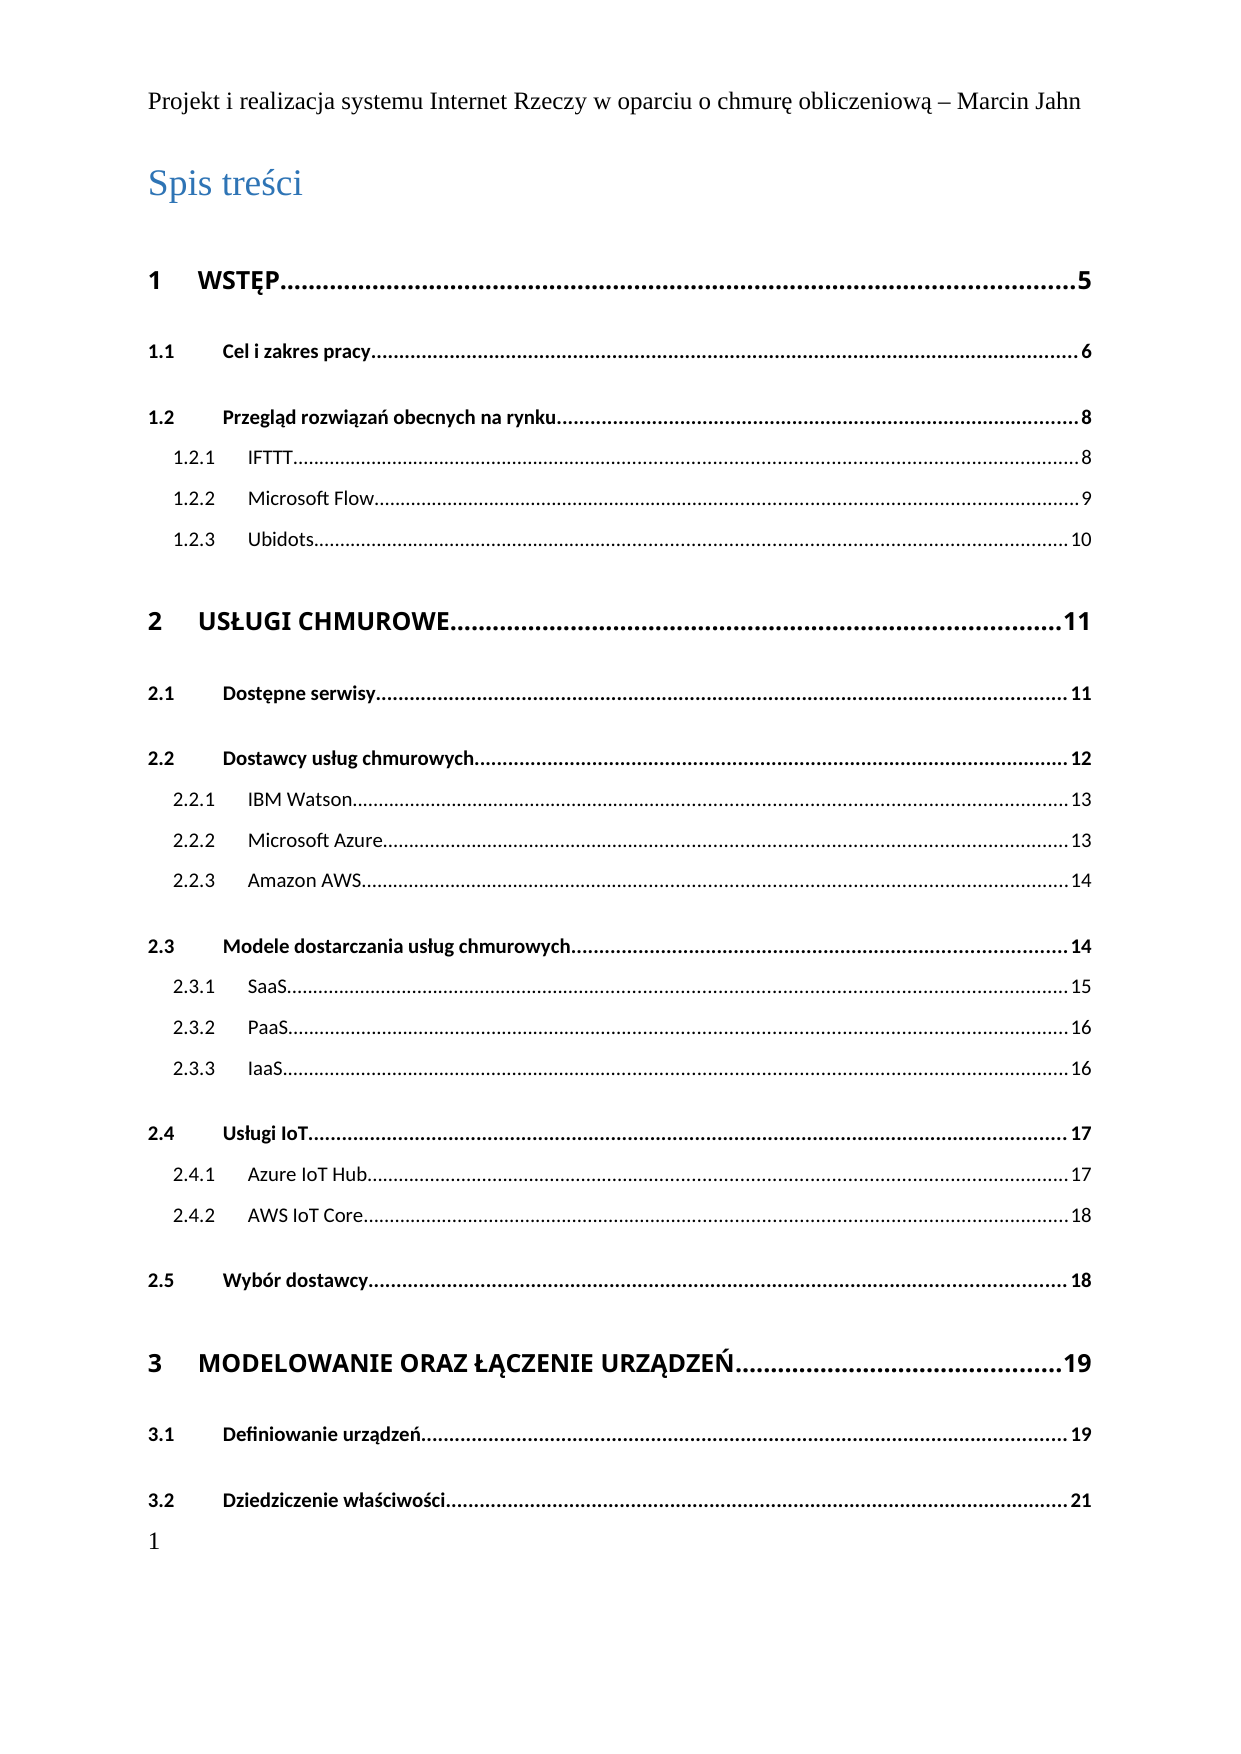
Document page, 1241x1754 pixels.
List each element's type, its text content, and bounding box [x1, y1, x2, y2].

text 2.3.2 PaaS 16 [173, 1014, 1093, 1040]
text 1.2.3 Ubidots 10 [173, 526, 1093, 551]
text 3.2 Dziedziczenie właściwości 21 [148, 1487, 1093, 1513]
text 2.3.1 SaaS 15 [173, 974, 1093, 999]
text 3.1 Definiowanie urządzeń 19 [148, 1422, 1093, 1447]
text 2.2.2 Microsoft Azure 13 [173, 827, 1093, 852]
text 1.1 Cel i zakres pracy 6 [148, 338, 1093, 364]
text 2.1 Dostępne serwisy 11 [148, 680, 1093, 705]
text 2.3 Modele dostarczania usług chmurowych 14 [148, 933, 1093, 958]
text 1.2 Przegląd rozwiązań obecnych na rynku 8 [148, 404, 1093, 429]
text 1.2.1 IFTTT 8 [173, 444, 1093, 470]
text 2.4.2 AWS IoT Core 18 [173, 1202, 1093, 1227]
text Spis treści [148, 160, 1093, 203]
text 3 Modelowanie oraz łączenie urządzeń 19 [148, 1346, 1093, 1380]
text 2.2 Dostawcy usług chmurowych 12 [148, 746, 1093, 771]
text 2.5 Wybór dostawcy 18 [148, 1267, 1093, 1293]
text 1 Wstęp 5 [148, 262, 1093, 296]
text 1.2.2 Microsoft Flow 9 [173, 485, 1093, 511]
text 2.4.1 Azure IoT Hub 17 [173, 1161, 1093, 1187]
text 2.2.1 IBM Watson 13 [173, 786, 1093, 812]
text 2.4 Usługi IoT 17 [148, 1121, 1093, 1146]
text 2.3.3 IaaS 16 [173, 1055, 1093, 1080]
text 2 Usługi chmurowe 11 [148, 604, 1093, 638]
text 2.2.3 Amazon AWS 14 [173, 867, 1093, 893]
